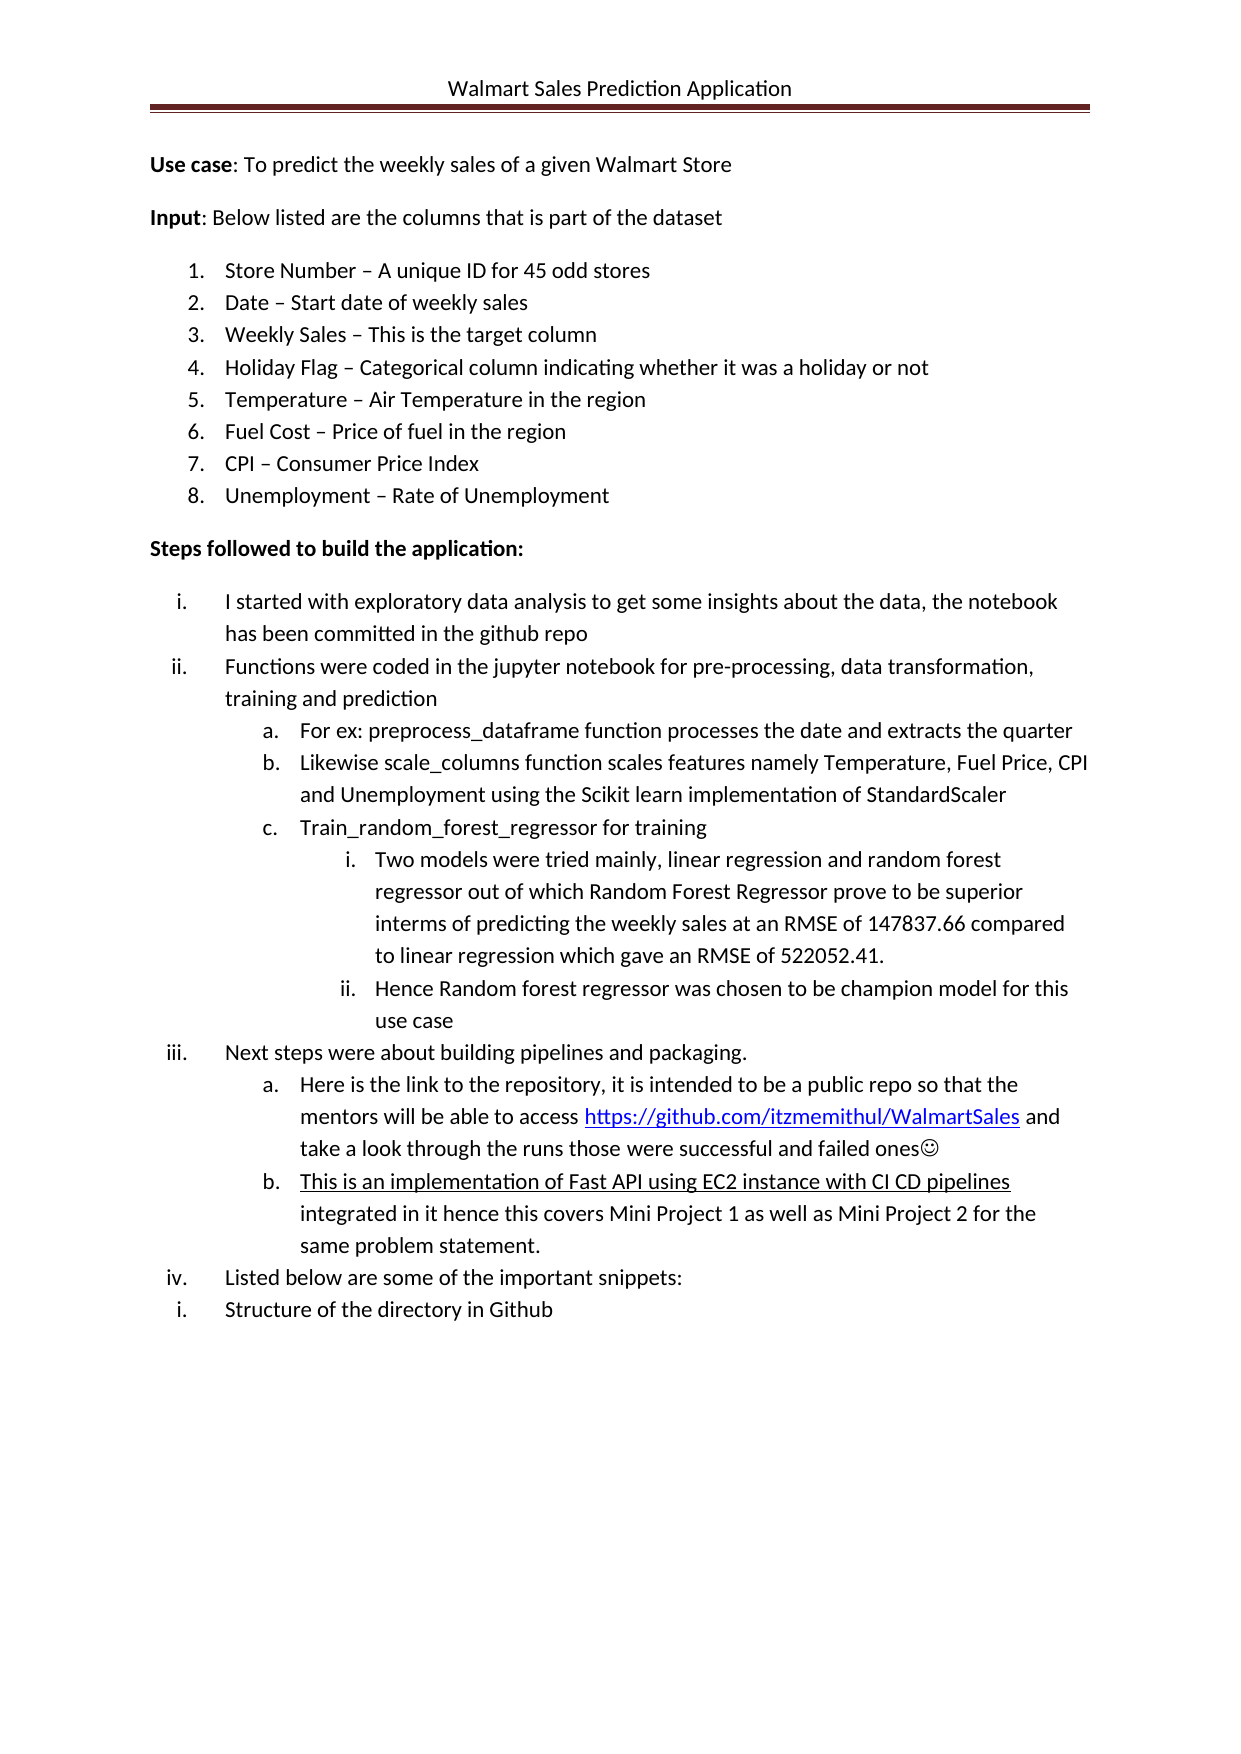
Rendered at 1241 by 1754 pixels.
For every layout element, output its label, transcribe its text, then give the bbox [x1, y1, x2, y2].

list Weekly Sales – This is the target column [187, 320, 1090, 348]
list This is an implementation of Fast API using EC2 instance with CI CD pipelines integrated in it hence this covers Mini Project 1 as well as Mini Project 2 for the same problem statement. [262, 1167, 1090, 1259]
list Next steps were about building pipelines and packaging. [187, 1038, 1090, 1066]
list Train_random_forest_regressor for training [262, 813, 1090, 841]
list Store Number – A unique ID for 45 odd stores [187, 256, 1090, 284]
list Date – Start date of weekly sales [187, 288, 1090, 316]
list Functions were coded in the jupyter notebook for pre-processing, data transformation, training and prediction [187, 652, 1090, 712]
list Holiday Flag – Categorical column indicating whether it was a holiday or not [187, 353, 1090, 381]
list CPI – Consumer Price Index [187, 449, 1090, 477]
text Steps followed to build the application: [150, 534, 1090, 562]
list Here is the link to the repository, it is intended to be a public repo so that the mentors will be able to access https://github.com/itzmemithul/WalmartSales and take a look through the runs those were successful and failed ones [262, 1070, 1090, 1163]
list Fuel Cost – Price of fuel in the region [187, 417, 1090, 445]
text Use case: To predict the weekly sales of a given Walmart Store [150, 150, 1090, 178]
list Likewise scale_columns function scales features namely Temperature, Fuel Price, CPI and Unemployment using the Scikit learn implementation of StandardScaler [262, 748, 1090, 808]
list Listed below are some of the important snippets: [187, 1263, 1090, 1291]
list I started with exploratory data analysis to get some insights about the data, the notebook has been committed in the github repo [187, 587, 1090, 648]
list Temperature – Air Temperature in the region [187, 385, 1090, 413]
list Hence Random forest regressor was chosen to be champion model for this use case [356, 974, 1090, 1034]
list For ex: preprocess_dataframe function processes the date and extracts the quarter [262, 716, 1090, 744]
text Input: Below listed are the columns that is part of the dataset [150, 203, 1090, 231]
list Two models were tried mainly, linear regression and random forest regressor out of which Random Forest Regressor prove to be superior interms of predicting the weekly sales at an RMSE of 147837.66 compared to linear regression which gave an RMSE of 522052.41. [356, 845, 1090, 969]
list Unemployment – Rate of Unemployment [187, 481, 1090, 509]
list Structure of the directory in Github [187, 1296, 1090, 1323]
